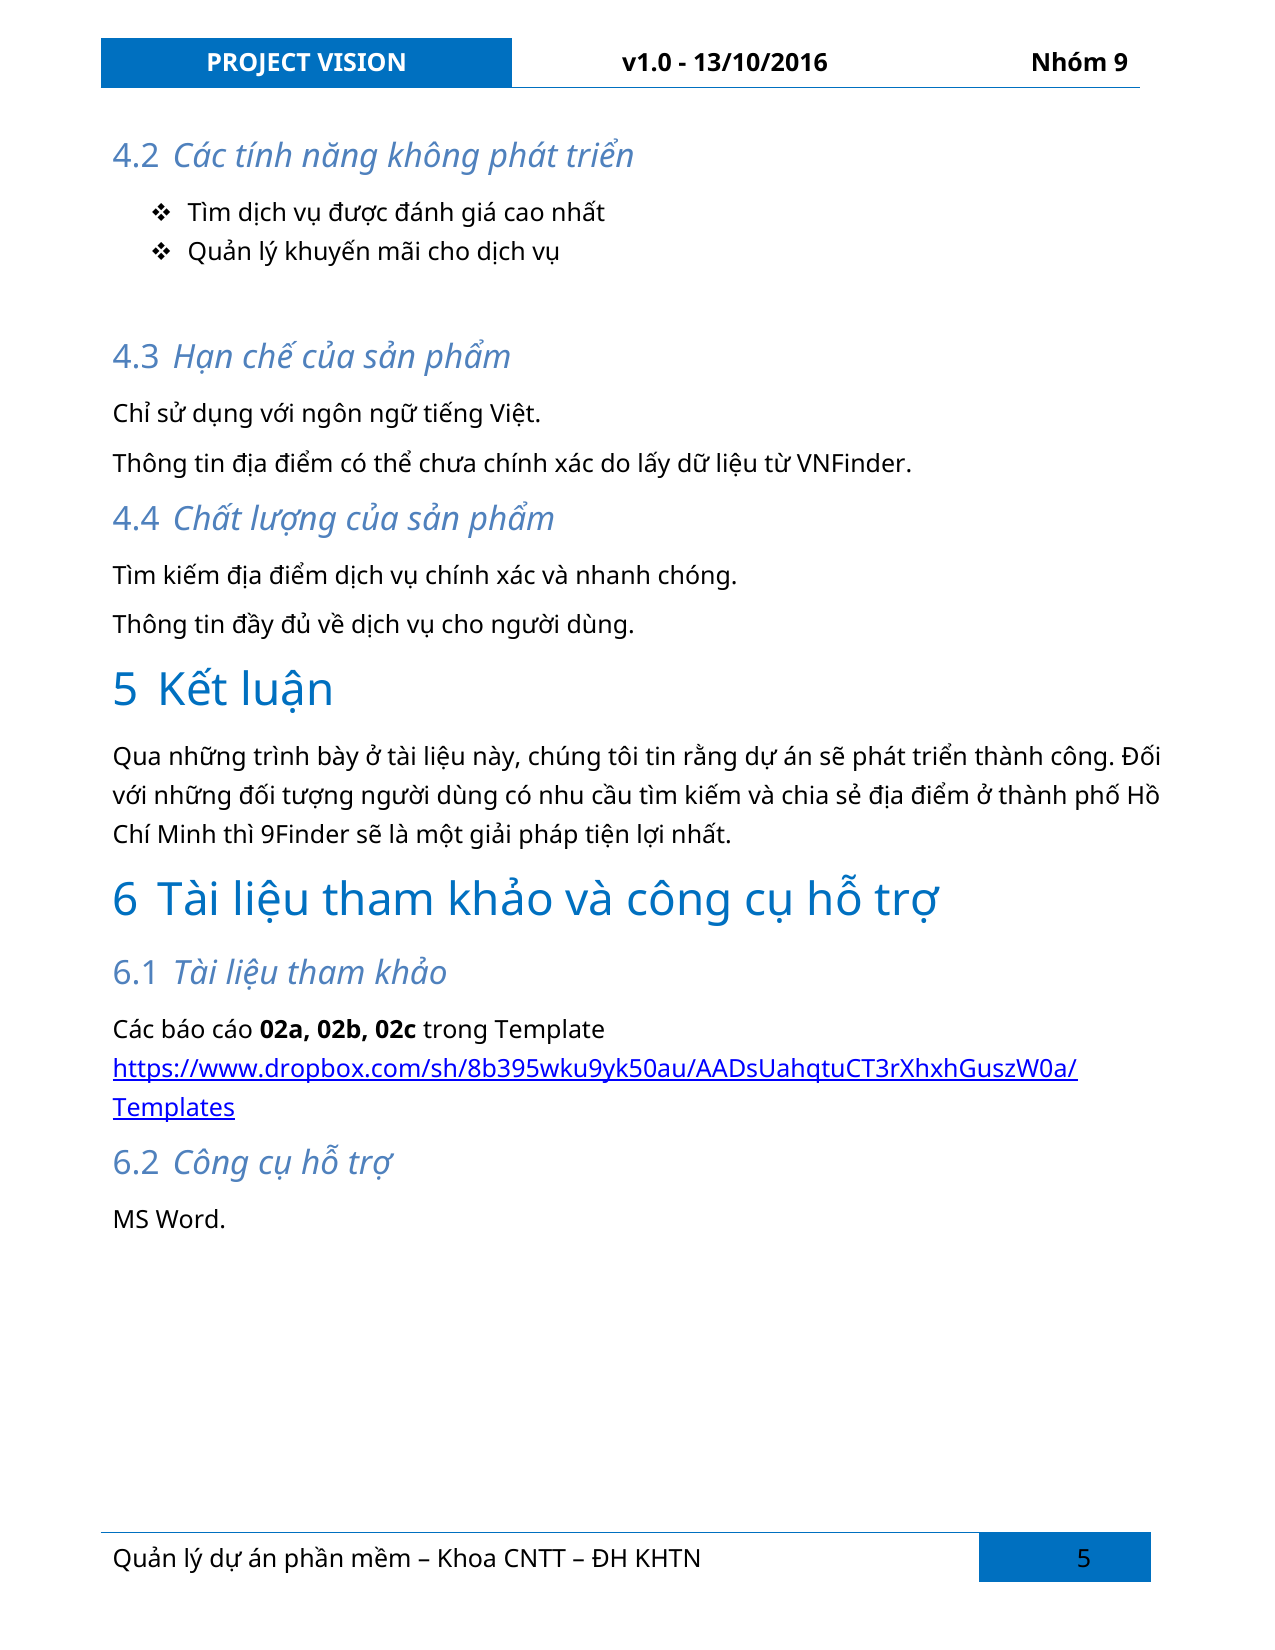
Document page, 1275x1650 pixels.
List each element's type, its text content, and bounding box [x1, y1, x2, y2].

text Thông tin đầy đủ về dịch vụ cho người dùng. [112, 607, 1162, 641]
text MS Word. [112, 1202, 1162, 1236]
subtitle Chất lượng của sản phẩm [112, 495, 1162, 540]
list Tìm dịch vụ được đánh giá cao nhất [150, 195, 1162, 229]
text Tìm kiếm địa điểm dịch vụ chính xác và nhanh chóng. [112, 557, 1162, 591]
text Chỉ sử dụng với ngôn ngữ tiếng Việt. [112, 396, 1162, 430]
subtitle Các tính năng không phát triển [112, 132, 1162, 177]
subtitle Công cụ hỗ trợ [112, 1139, 1162, 1184]
text Thông tin địa điểm có thể chưa chính xác do lấy dữ liệu từ VNFinder. [112, 445, 1162, 479]
subtitle Tài liệu tham khảo và công cụ hỗ trợ [112, 867, 1162, 929]
subtitle Kết luận [112, 657, 1162, 719]
subtitle Hạn chế của sản phẩm [112, 333, 1162, 378]
subtitle Tài liệu tham khảo [112, 949, 1162, 994]
text Qua những trình bày ở tài liệu này, chúng tôi tin rằng dự án sẽ phát triển thành công. Đối với những đối tượng người dùng có nhu cầu tìm kiếm và chia sẻ địa điểm ở thành phố Hồ Chí Minh thì 9Finder sẽ là một giải pháp tiện lợi nhất. [112, 739, 1162, 851]
list Quản lý khuyến mãi cho dịch vụ [150, 234, 1162, 268]
text Các báo cáo 02a, 02b, 02c trong Template https://www.dropbox.com/sh/8b395wku9yk50au/AADsUahqtuCT3rXhxhGuszW0a/Templates [112, 1011, 1162, 1124]
